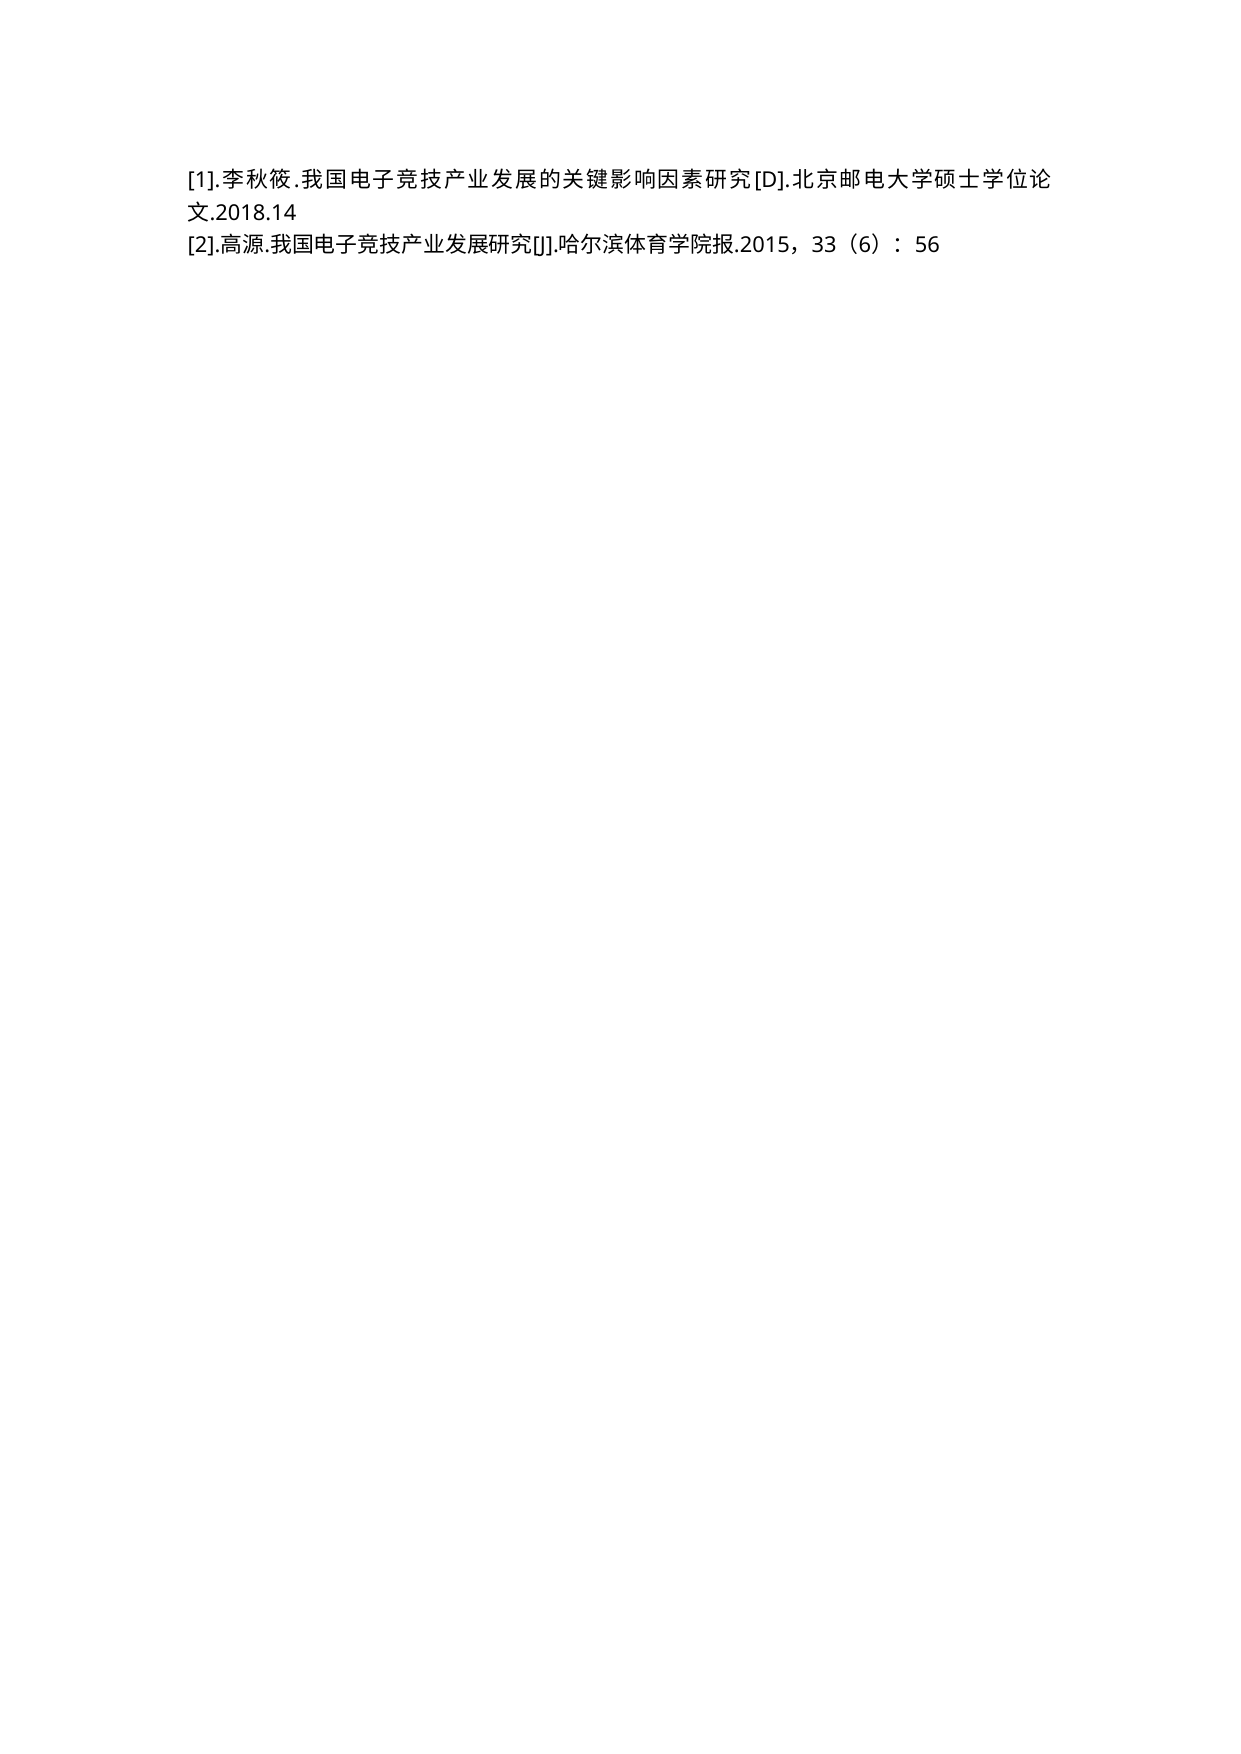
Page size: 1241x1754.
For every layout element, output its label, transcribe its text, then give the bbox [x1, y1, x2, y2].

text [2].高源.我国电子竞技产业发展研究[J].哈尔滨体育学院报.2015，33（6）：56 [187, 227, 1053, 259]
text [1].李秋筱.我国电子竞技产业发展的关键影响因素研究[D].北京邮电大学硕士学位论文.2018.14 [187, 162, 1053, 227]
